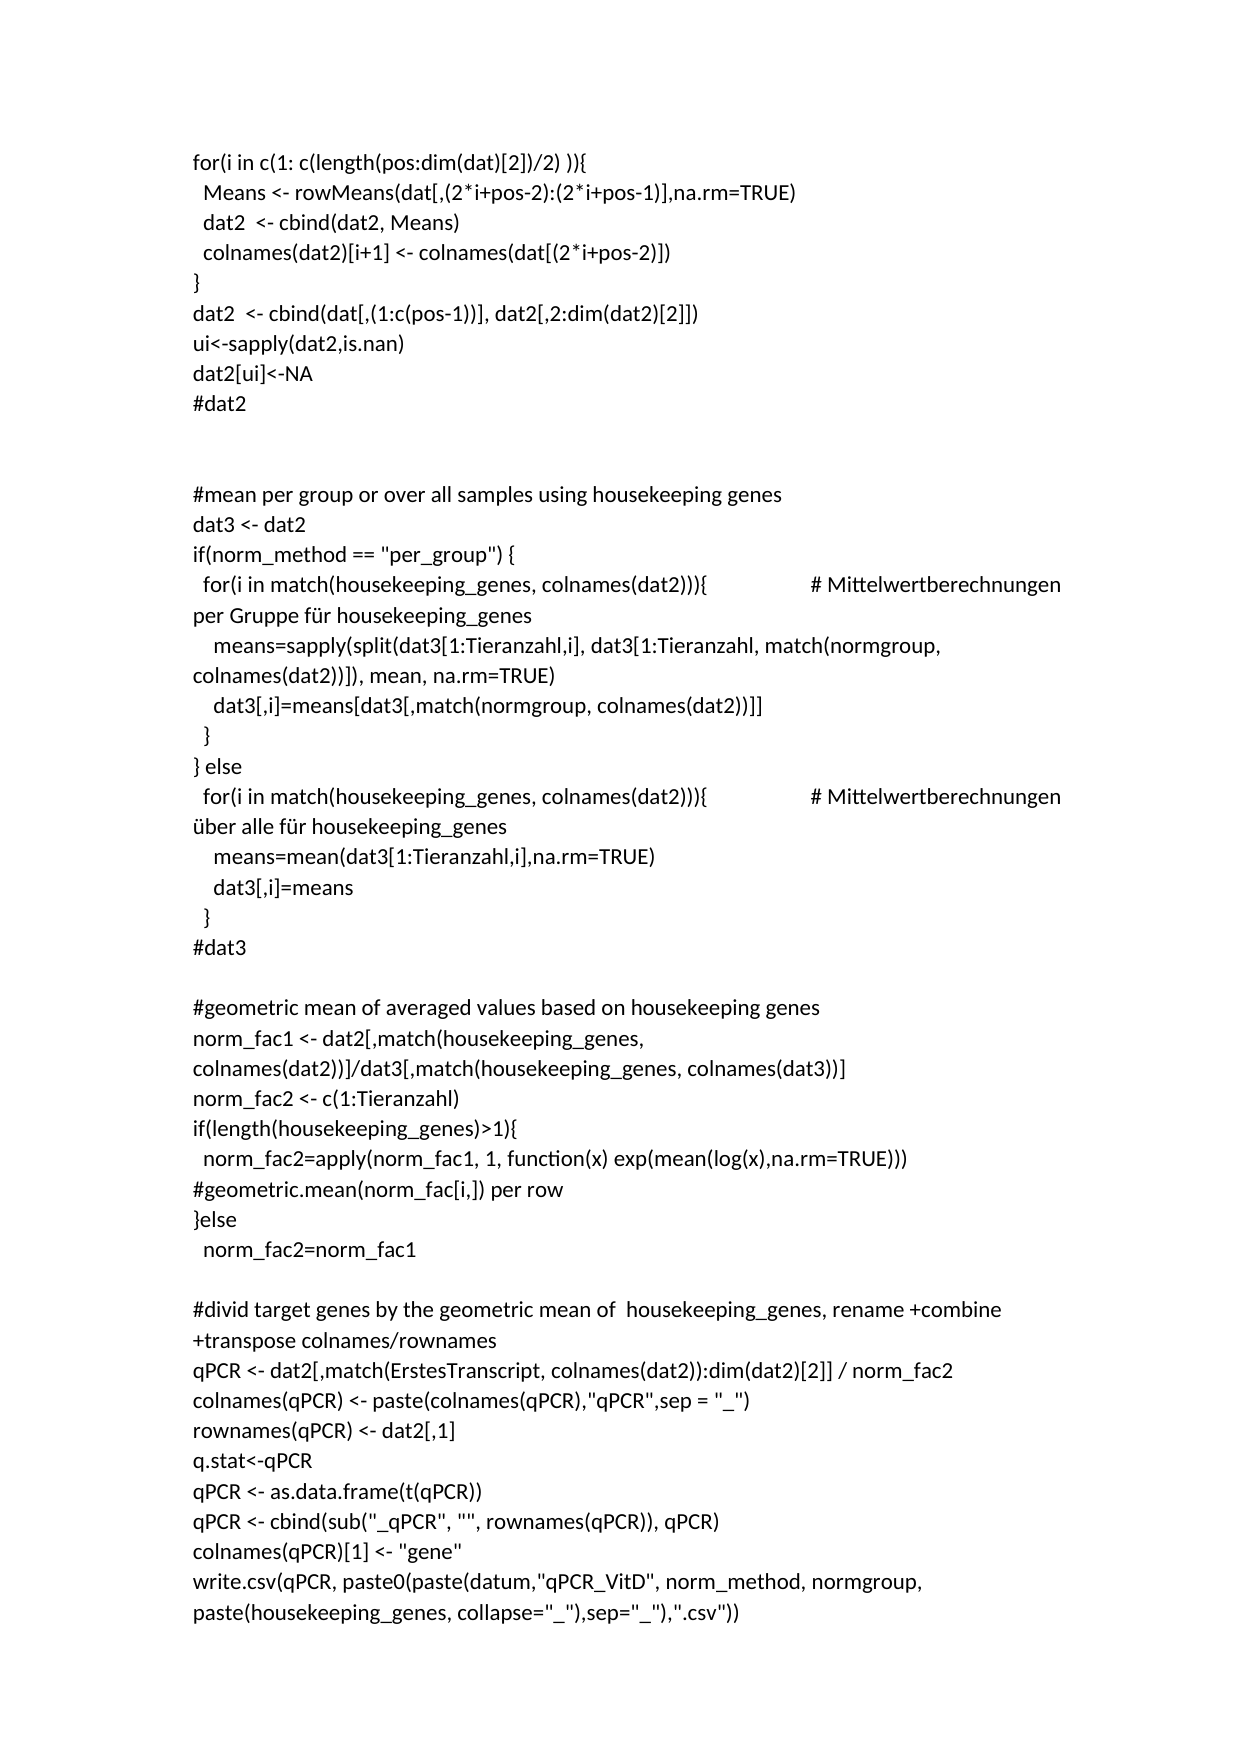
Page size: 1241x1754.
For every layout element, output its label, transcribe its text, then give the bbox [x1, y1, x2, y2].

list } [193, 903, 1093, 931]
list norm_fac2=norm_fac1 [193, 1235, 1093, 1263]
list dat2[ui]<-NA [193, 359, 1093, 387]
list norm_fac2 <- c(1:Tieranzahl) [193, 1084, 1093, 1112]
list ui<-sapply(dat2,is.nan) [193, 329, 1093, 357]
list dat2 <- cbind(dat2, Means) [193, 208, 1093, 236]
list for(i in match(housekeeping_genes, colnames(dat2))){ # Mittelwertberechnungen per Gruppe für housekeeping_genes [193, 571, 1093, 629]
list #geometric mean of averaged values based on housekeeping genes [193, 993, 1093, 1021]
list means=sapply(split(dat3[1:Tieranzahl,i], dat3[1:Tieranzahl, match(normgroup, colnames(dat2))]), mean, na.rm=TRUE) [193, 631, 1093, 689]
list }else [193, 1205, 1093, 1233]
list norm_fac1 <- dat2[,match(housekeeping_genes, colnames(dat2))]/dat3[,match(housekeeping_genes, colnames(dat3))] [193, 1024, 1093, 1082]
list if(norm_method == "per_group") { [193, 540, 1093, 568]
list } [193, 268, 1093, 296]
list dat3[,i]=means [193, 873, 1093, 901]
list qPCR <- cbind(sub("_qPCR", "", rownames(qPCR)), qPCR) [193, 1507, 1093, 1535]
list if(length(housekeeping_genes)>1){ [193, 1114, 1093, 1142]
list q.stat<-qPCR [193, 1447, 1093, 1474]
list means=mean(dat3[1:Tieranzahl,i],na.rm=TRUE) [193, 842, 1093, 870]
list for(i in match(housekeeping_genes, colnames(dat2))){ # Mittelwertberechnungen über alle für housekeeping_genes [193, 782, 1093, 840]
list colnames(qPCR) <- paste(colnames(qPCR),"qPCR",sep = "_") [193, 1386, 1093, 1414]
list write.csv(qPCR, paste0(paste(datum,"qPCR_VitD", norm_method, normgroup, paste(housekeeping_genes, collapse="_"),sep="_"),".csv")) [193, 1567, 1093, 1626]
list colnames(dat2)[i+1] <- colnames(dat[(2*i+pos-2)]) [193, 238, 1093, 266]
list qPCR <- dat2[,match(ErstesTranscript, colnames(dat2)):dim(dat2)[2]] / norm_fac2 [193, 1356, 1093, 1384]
list rownames(qPCR) <- dat2[,1] [193, 1416, 1093, 1444]
list Means <- rowMeans(dat[,(2*i+pos-2):(2*i+pos-1)],na.rm=TRUE) [193, 178, 1093, 206]
list #dat3 [193, 933, 1093, 961]
list colnames(qPCR)[1] <- "gene" [193, 1537, 1093, 1565]
list #divid target genes by the geometric mean of housekeeping_genes, rename +combine +transpose colnames/rownames [193, 1296, 1093, 1354]
list } [193, 722, 1093, 749]
list for(i in c(1: c(length(pos:dim(dat)[2])/2) )){ [193, 148, 1093, 176]
list } else [193, 752, 1093, 780]
list #mean per group or over all samples using housekeeping genes [193, 480, 1093, 508]
list dat3[,i]=means[dat3[,match(normgroup, colnames(dat2))]] [193, 691, 1093, 719]
list dat3 <- dat2 [193, 510, 1093, 538]
list dat2 <- cbind(dat[,(1:c(pos-1))], dat2[,2:dim(dat2)[2]]) [193, 299, 1093, 327]
list #dat2 [193, 389, 1093, 417]
list qPCR <- as.data.frame(t(qPCR)) [193, 1477, 1093, 1505]
list norm_fac2=apply(norm_fac1, 1, function(x) exp(mean(log(x),na.rm=TRUE))) #geometric.mean(norm_fac[i,]) per row [193, 1144, 1093, 1203]
